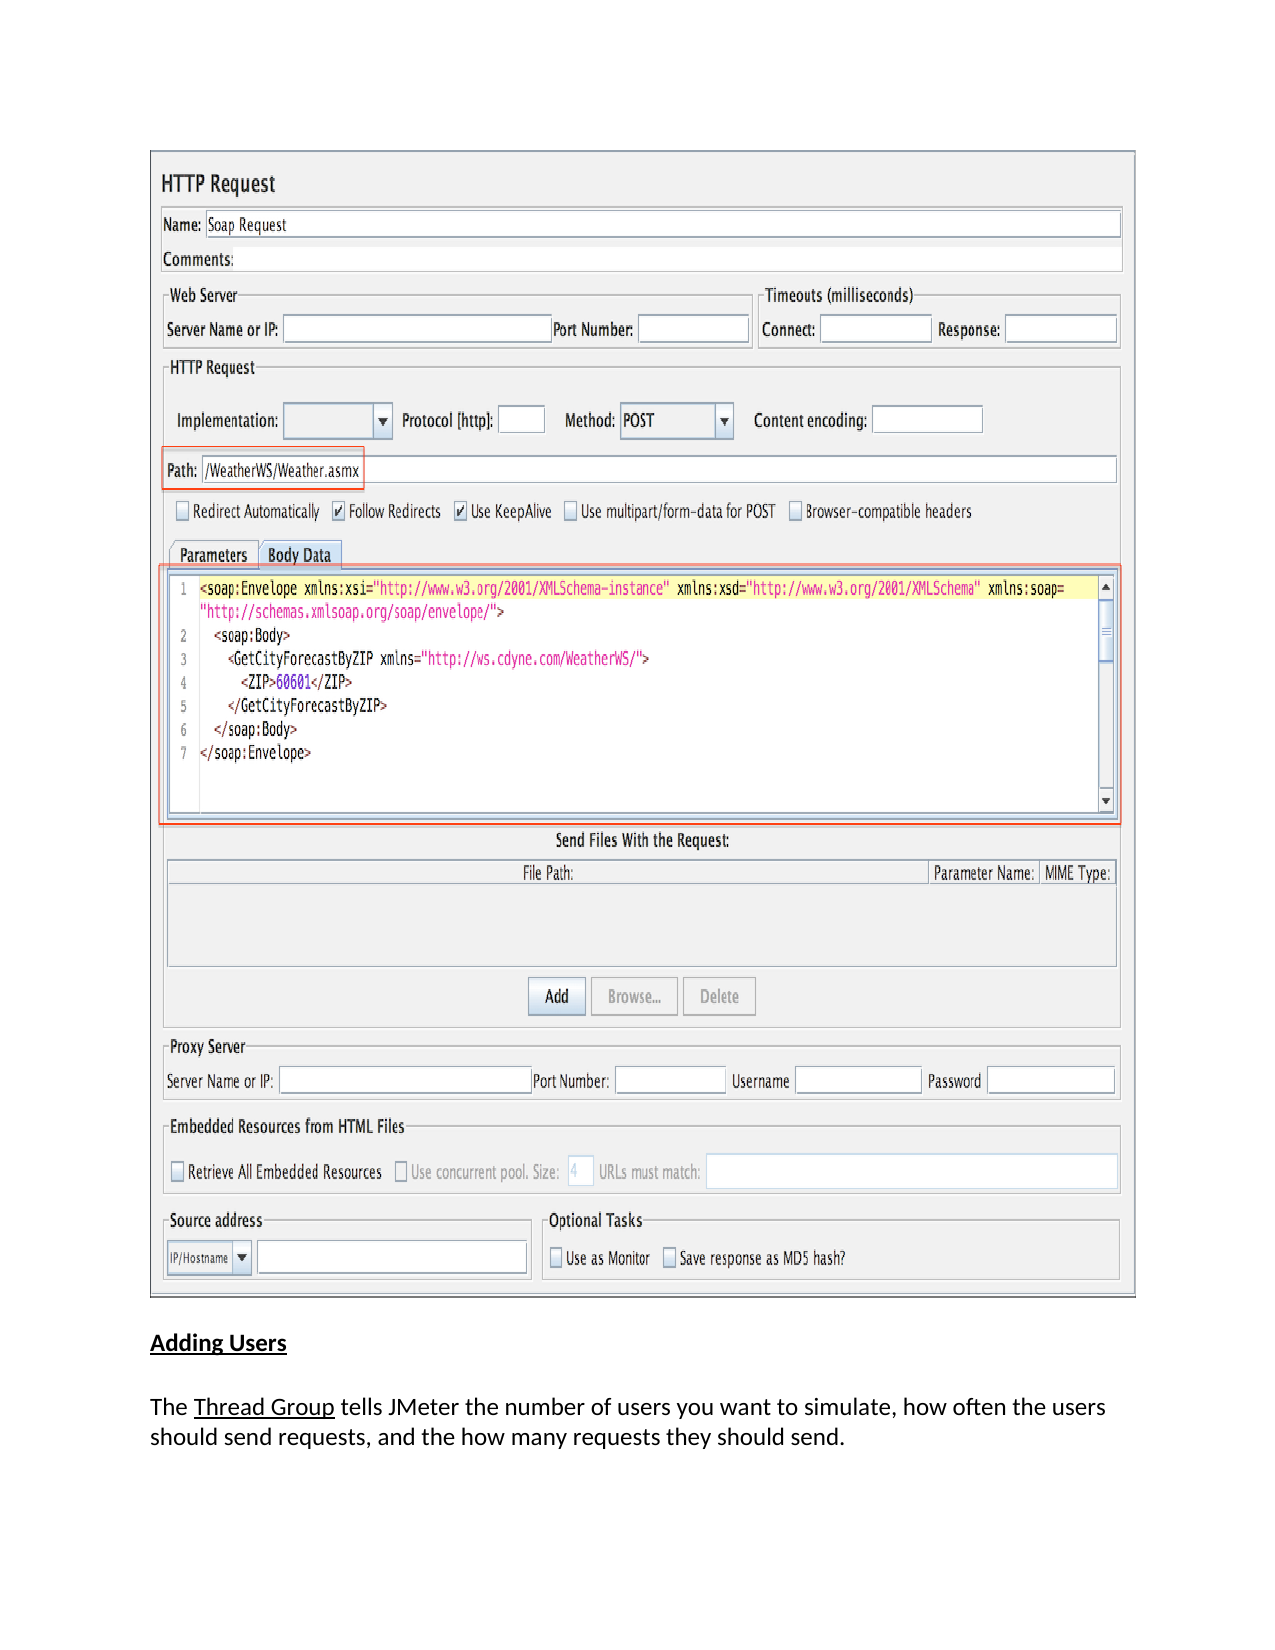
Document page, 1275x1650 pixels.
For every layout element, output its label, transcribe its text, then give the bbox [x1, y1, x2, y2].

text Adding Users [150, 1327, 1125, 1357]
text The Thread Group tells JMeter the number of users you want to simulate, how often the users should send requests, and the how many requests they should send. [150, 1391, 1125, 1452]
picture [150, 150, 1136, 1298]
